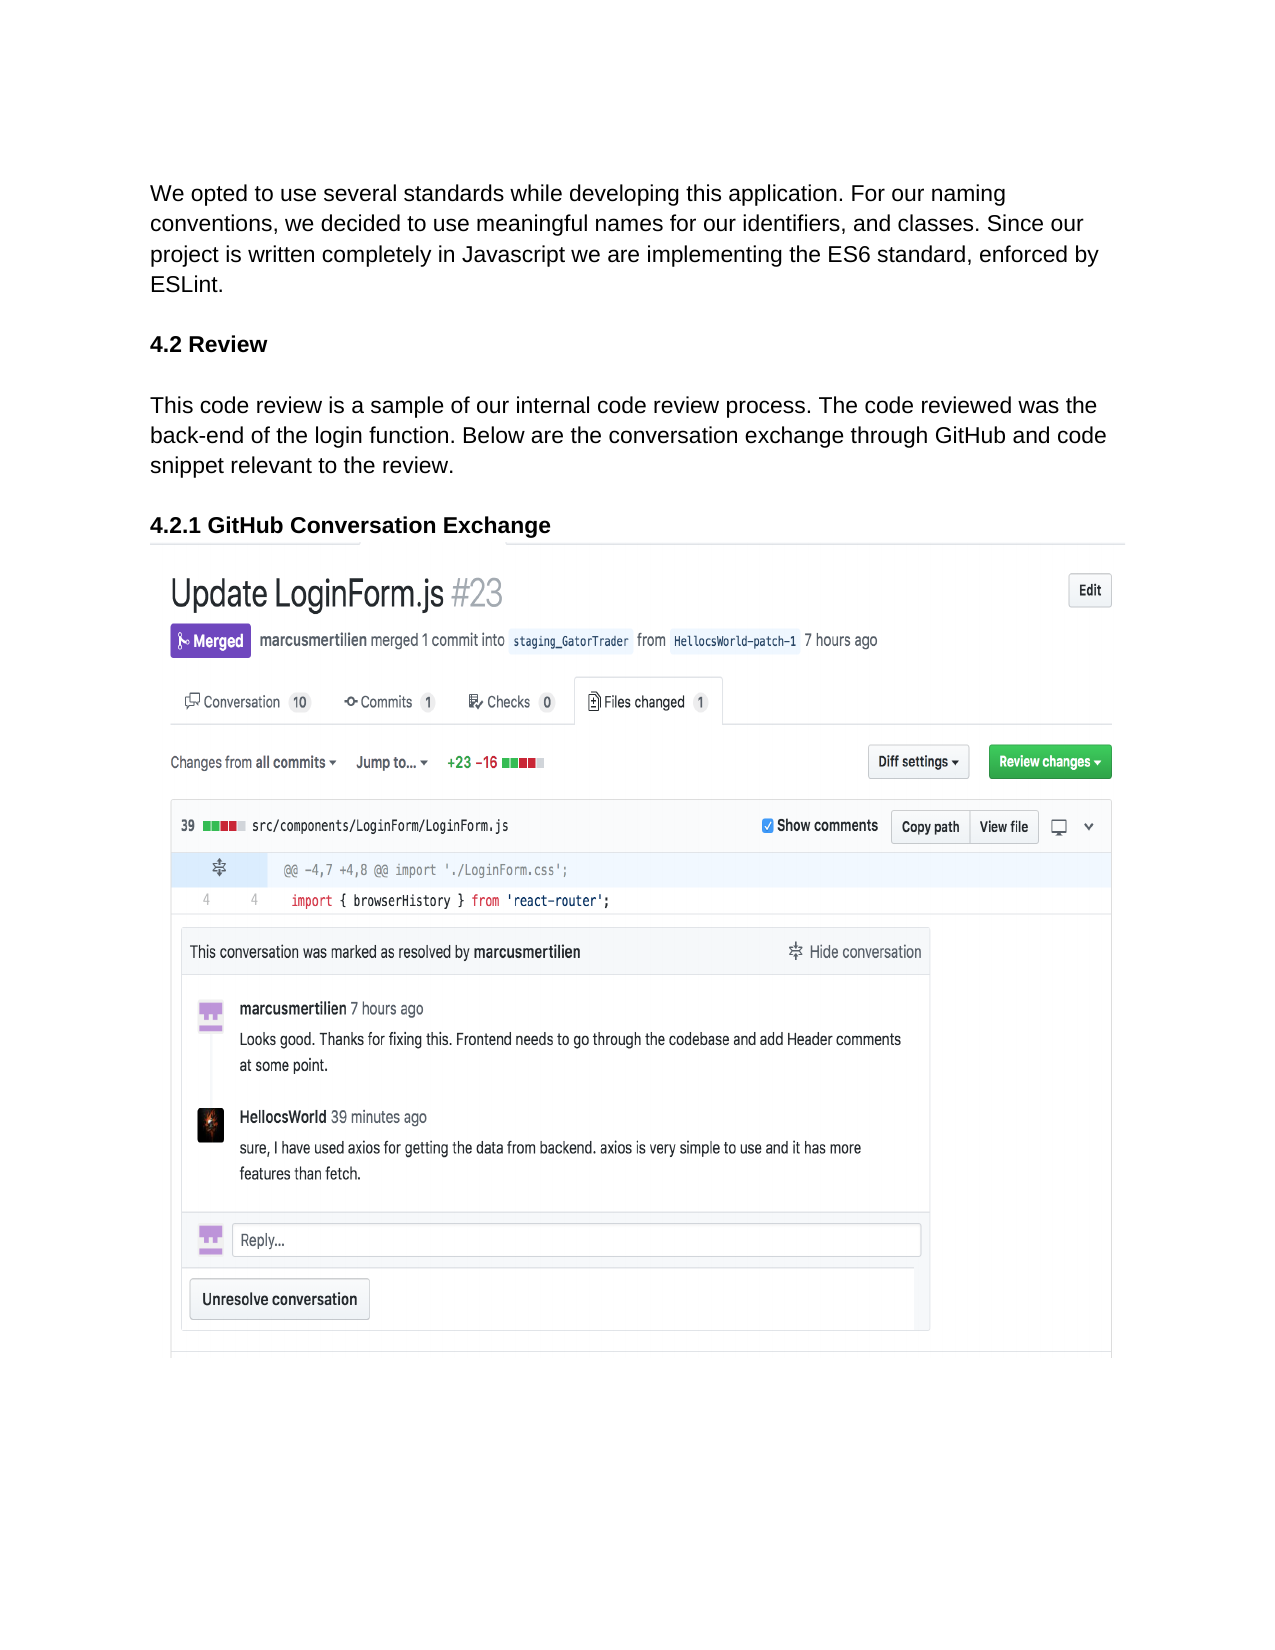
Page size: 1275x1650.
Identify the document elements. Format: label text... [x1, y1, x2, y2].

text 4.2 Review [150, 331, 1125, 358]
text We opted to use several standards while developing this application. For our naming conventions, we decided to use meaningful names for our identifiers, and classes. Since our project is written completely in Javascript we are implementing the ES6 standard, enforced by ESLint. [150, 180, 1125, 297]
text 4.2.1 GitHub Conversation Exchange [150, 512, 1125, 539]
picture [150, 542, 1125, 1358]
text This code review is a sample of our internal code review process. The code reviewed was the back-end of the login function. Below are the conversation exchange through GitHub and code snippet relevant to the review. [150, 392, 1125, 478]
